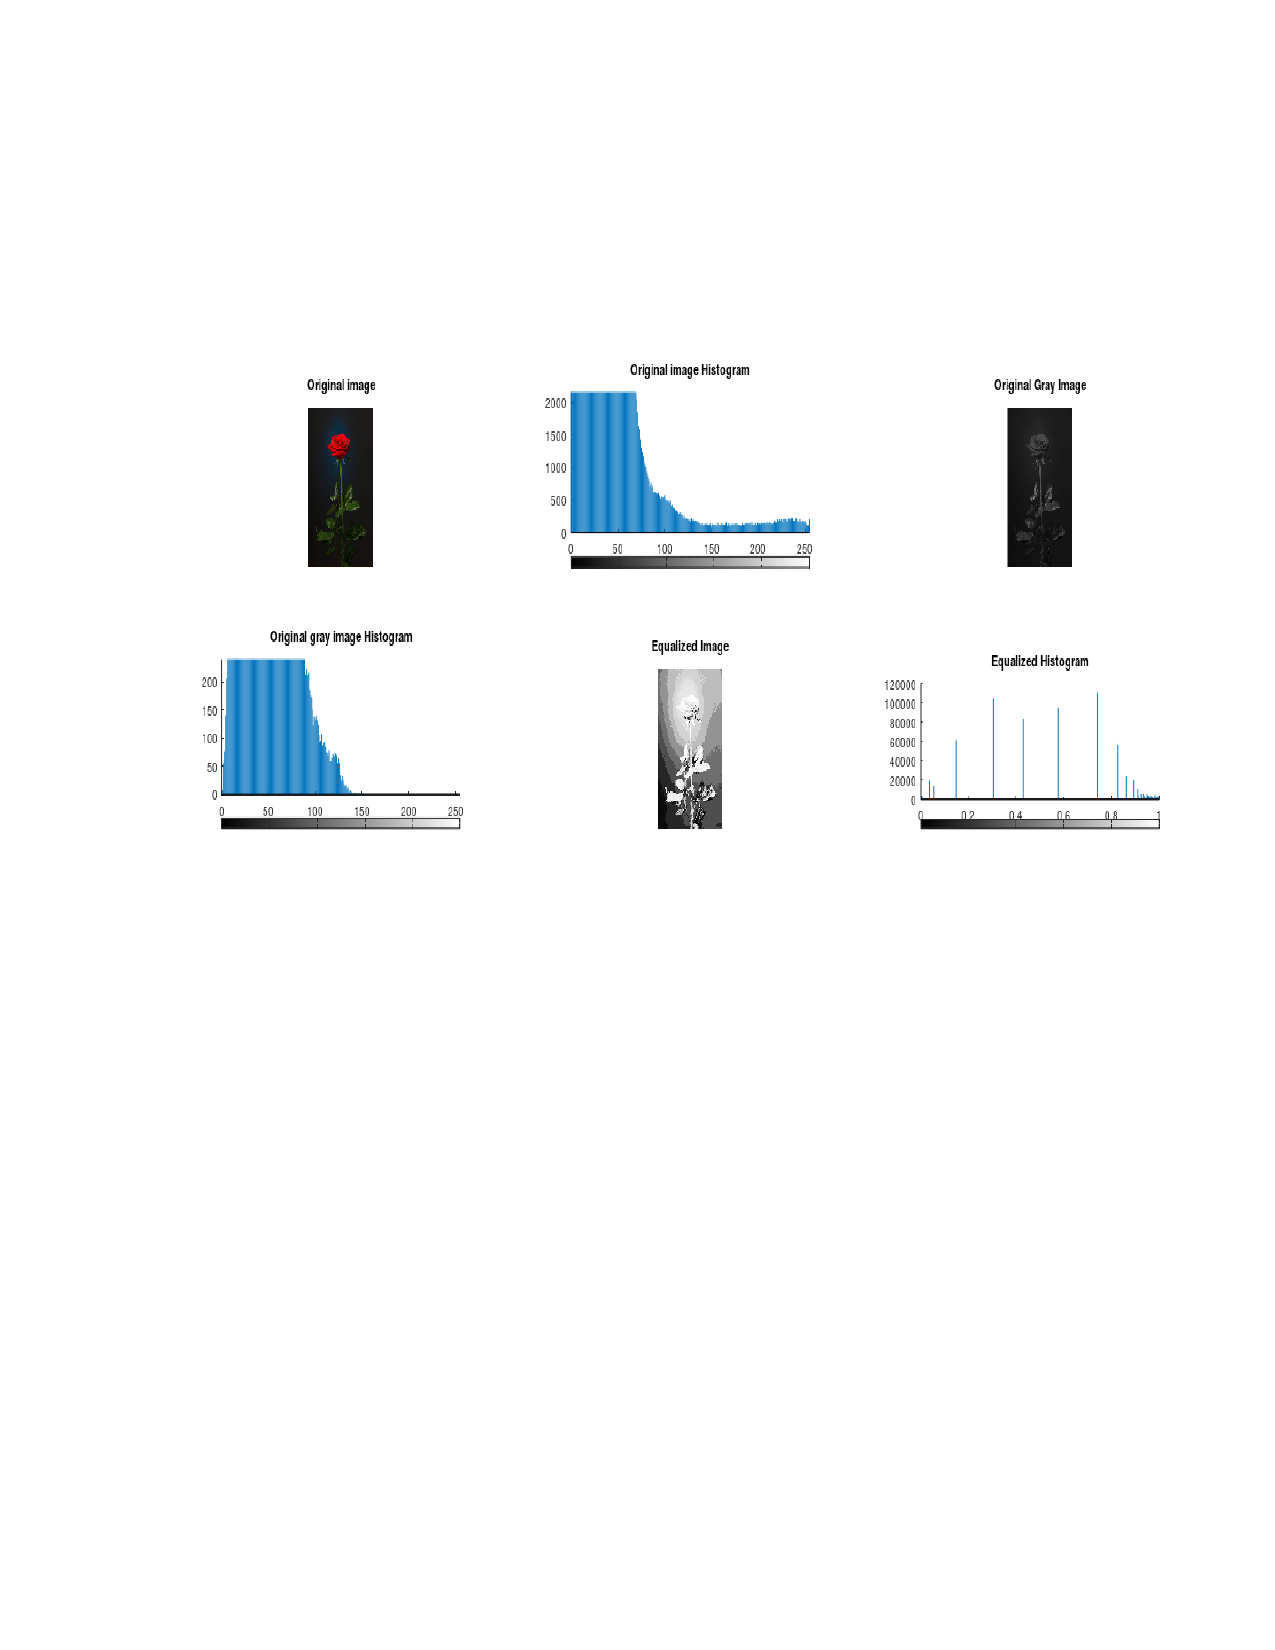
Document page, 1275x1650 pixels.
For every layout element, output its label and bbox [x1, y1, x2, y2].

picture [150, 337, 1216, 1038]
